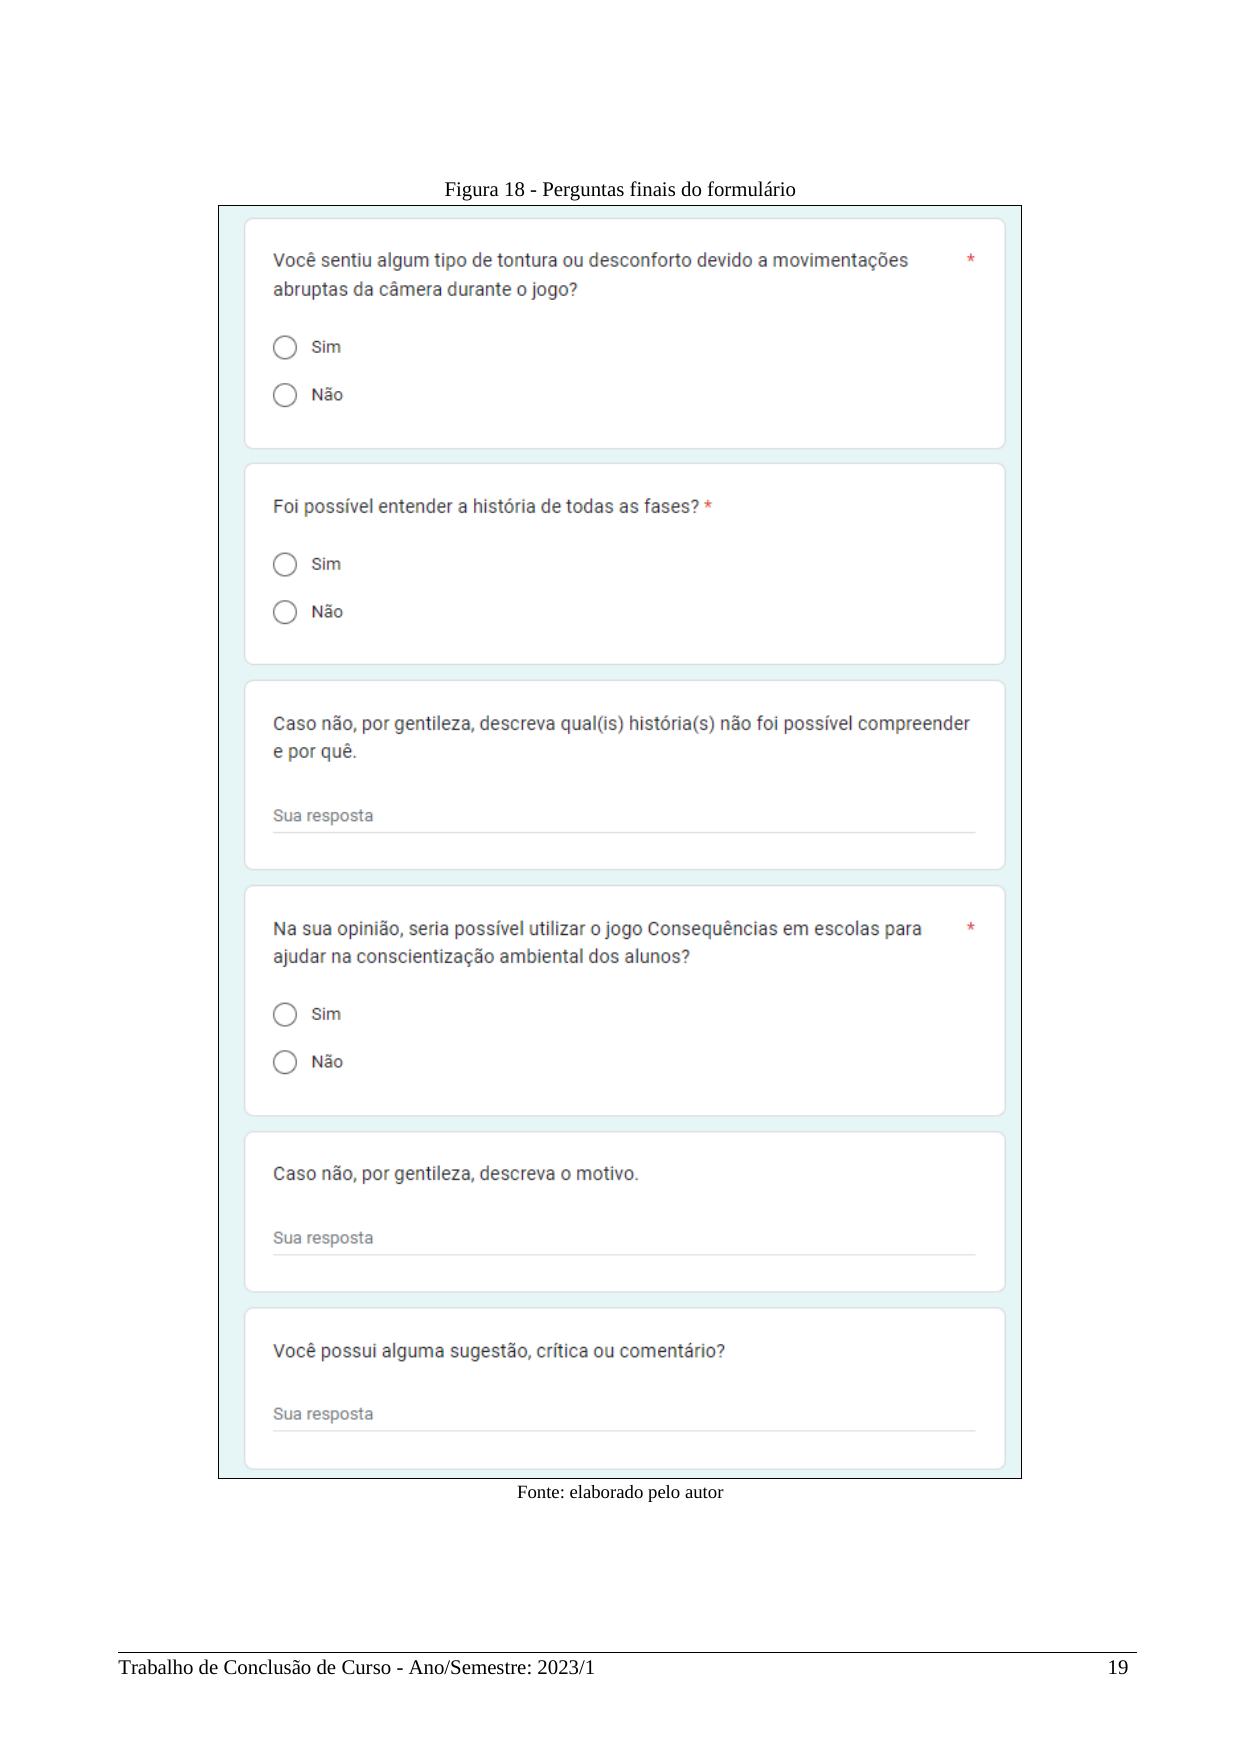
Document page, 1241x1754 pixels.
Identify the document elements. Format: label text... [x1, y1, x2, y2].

text Fonte: elaborado pelo autor [118, 1481, 1122, 1502]
picture [219, 206, 1021, 1478]
